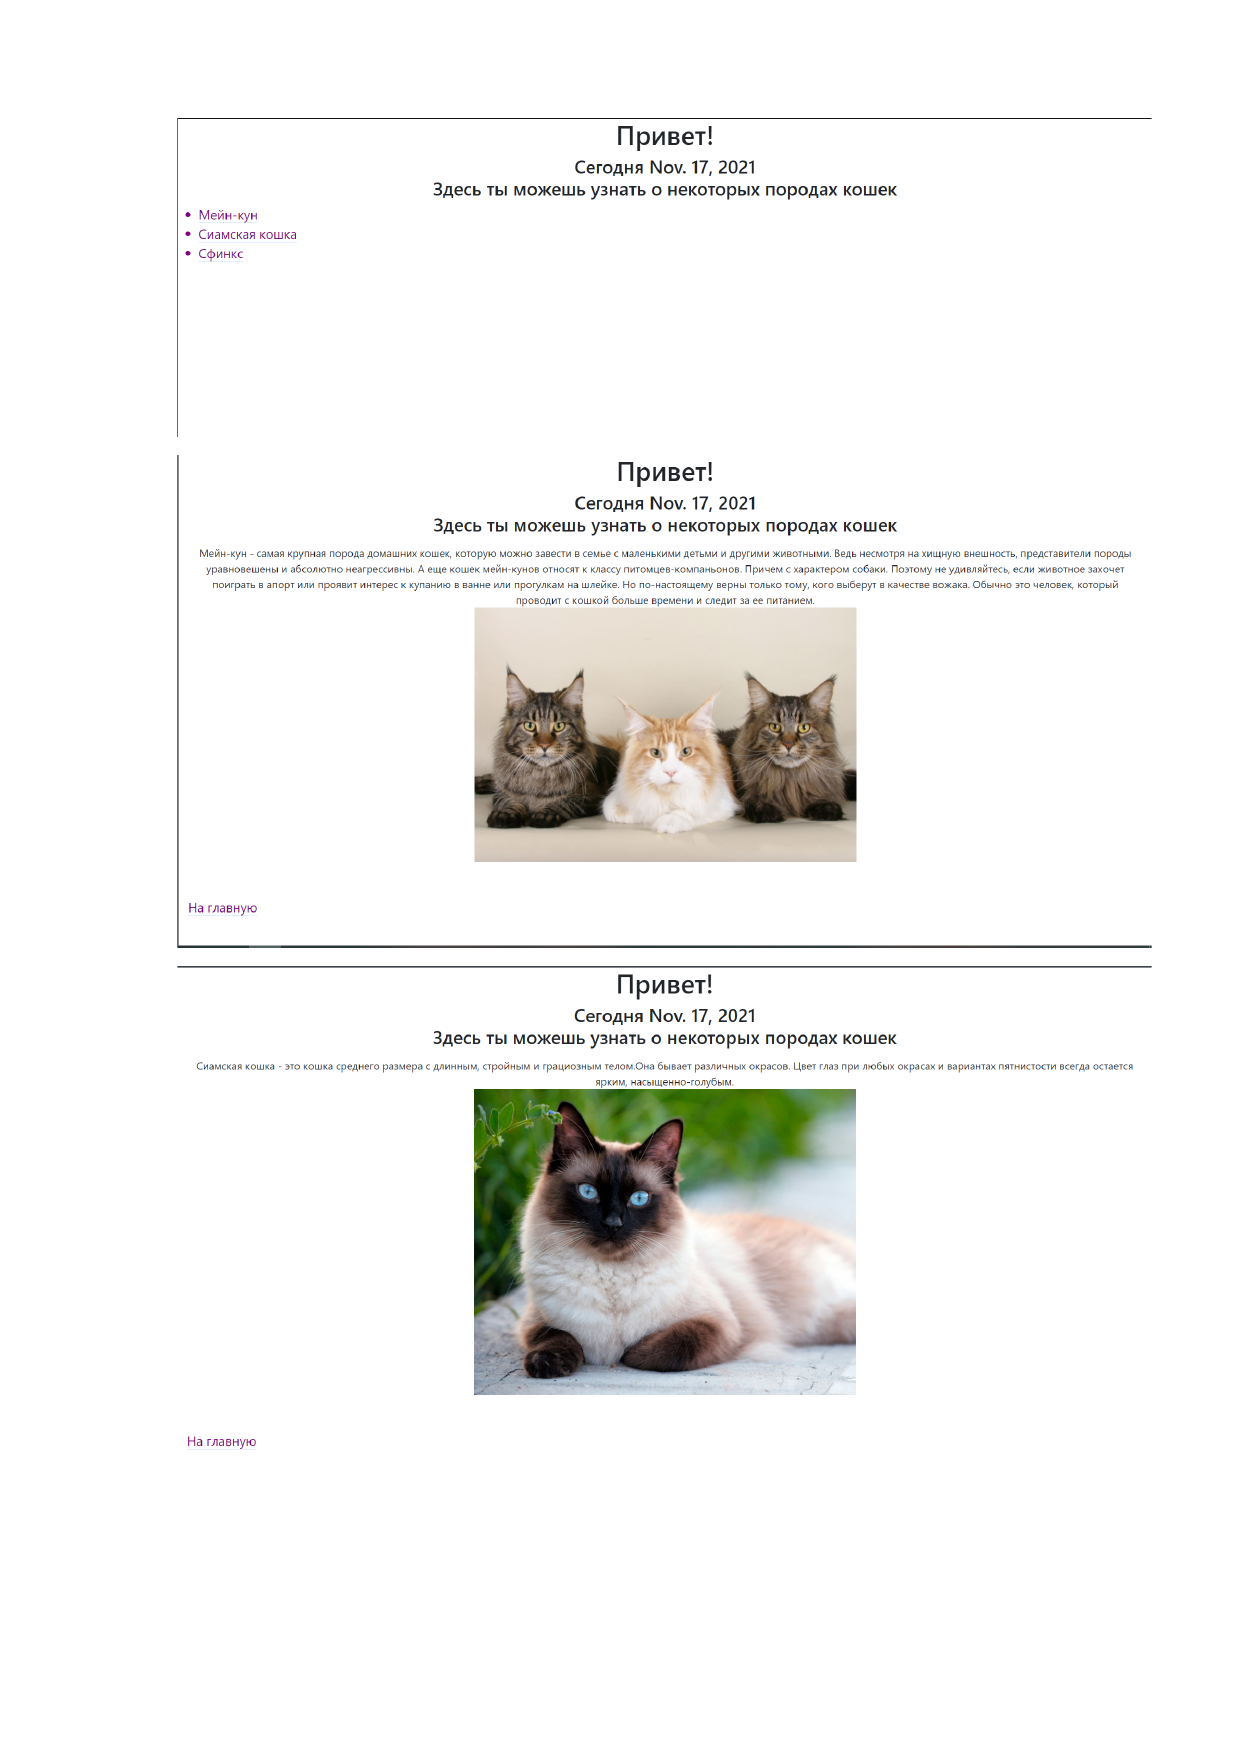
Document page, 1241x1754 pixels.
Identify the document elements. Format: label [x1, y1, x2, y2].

picture [177, 966, 1152, 1455]
picture [177, 118, 1152, 437]
picture [177, 455, 1152, 948]
